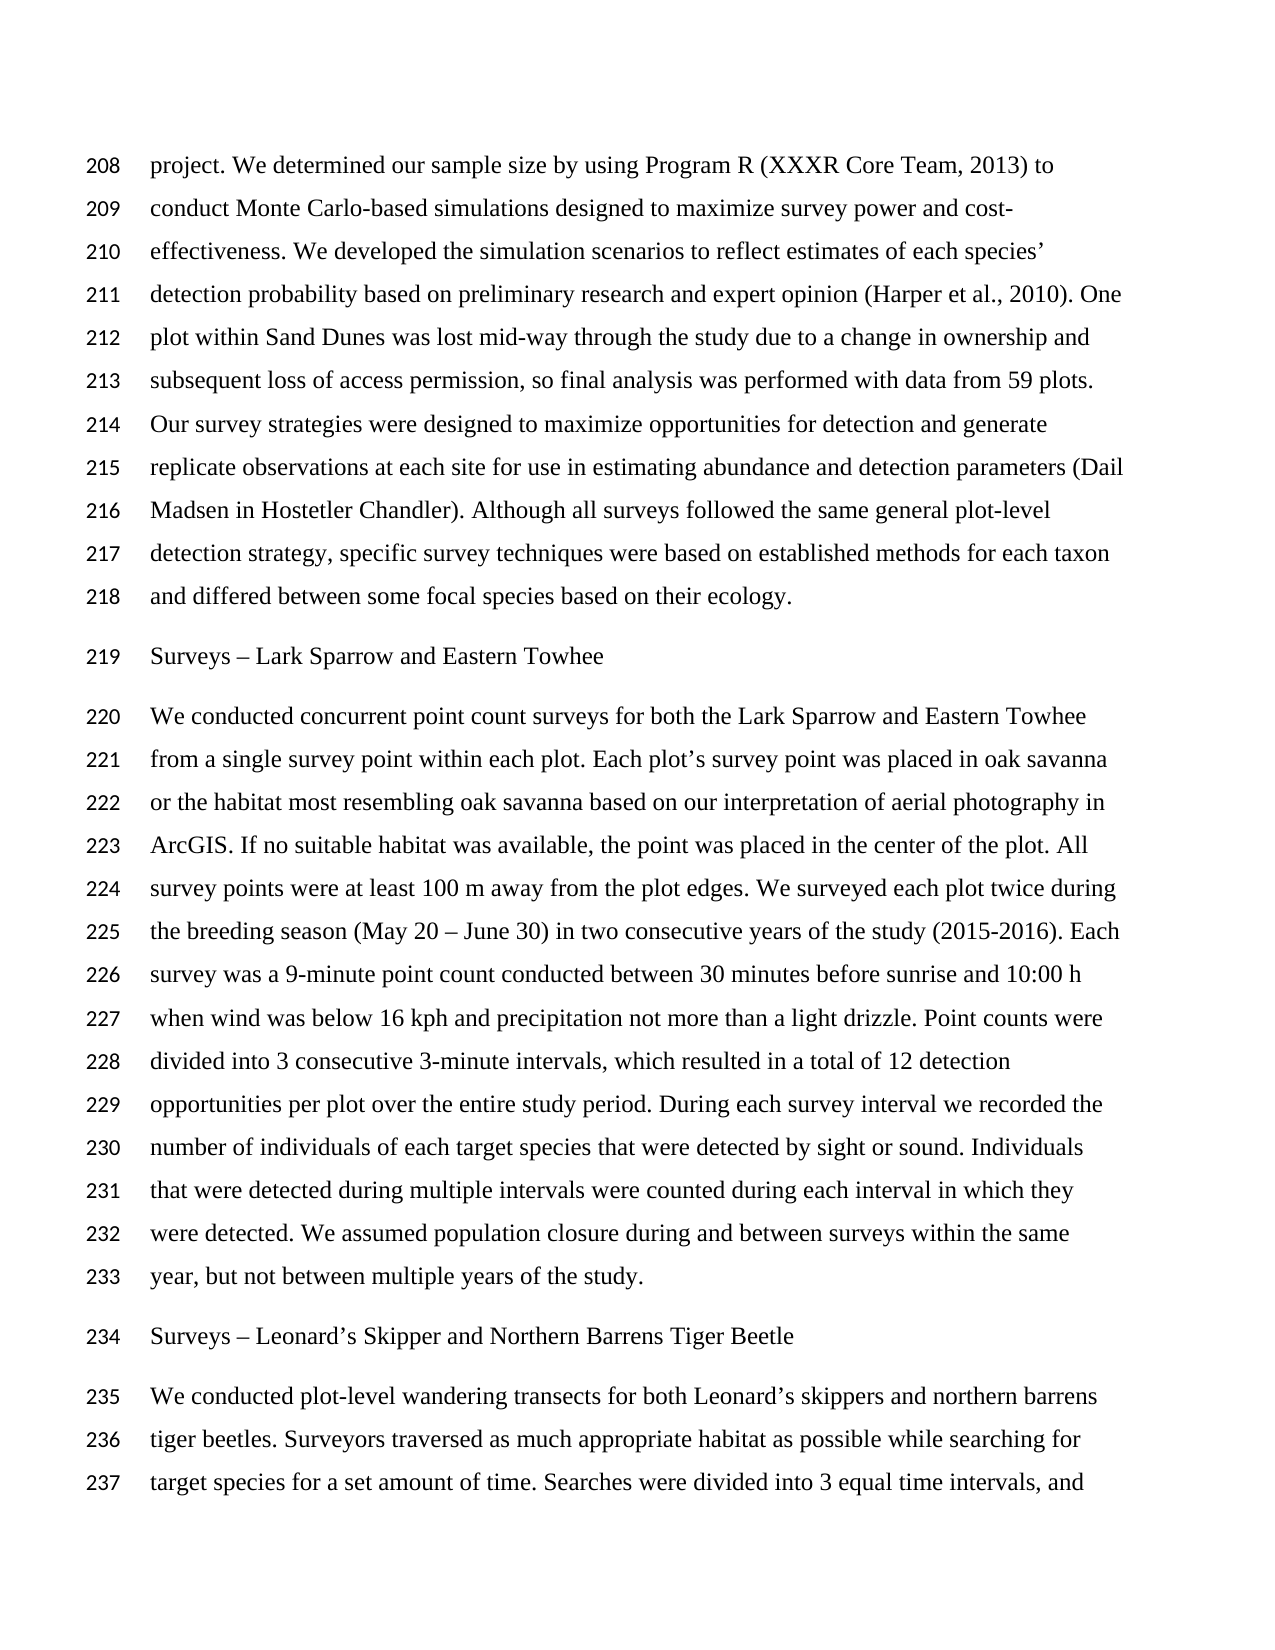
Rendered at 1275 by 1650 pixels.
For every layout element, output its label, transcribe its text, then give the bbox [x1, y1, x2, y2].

text We conducted concurrent point count surveys for both the Lark Sparrow and Eastern Towhee from a single survey point within each plot. Each plot’s survey point was placed in oak savanna or the habitat most resembling oak savanna based on our interpretation of aerial photography in ArcGIS. If no suitable habitat was available, the point was placed in the center of the plot. All survey points were at least 100 m away from the plot edges. We surveyed each plot twice during the breeding season (May 20 – June 30) in two consecutive years of the study (2015-2016). Each survey was a 9-minute point count conducted between 30 minutes before sunrise and 10:00 h when wind was below 16 kph and precipitation not more than a light drizzle. Point counts were divided into 3 consecutive 3-minute intervals, which resulted in a total of 12 detection opportunities per plot over the entire study period. During each survey interval we recorded the number of individuals of each target species that were detected by sight or sound. Individuals that were detected during multiple intervals were counted during each interval in which they were detected. We assumed population closure during and between surveys within the same year, but not between multiple years of the study. [150, 701, 1125, 1290]
text Surveys – Lark Sparrow and Eastern Towhee [150, 641, 1125, 670]
text Surveys – Leonard’s Skipper and Northern Barrens Tiger Beetle [150, 1321, 1125, 1350]
